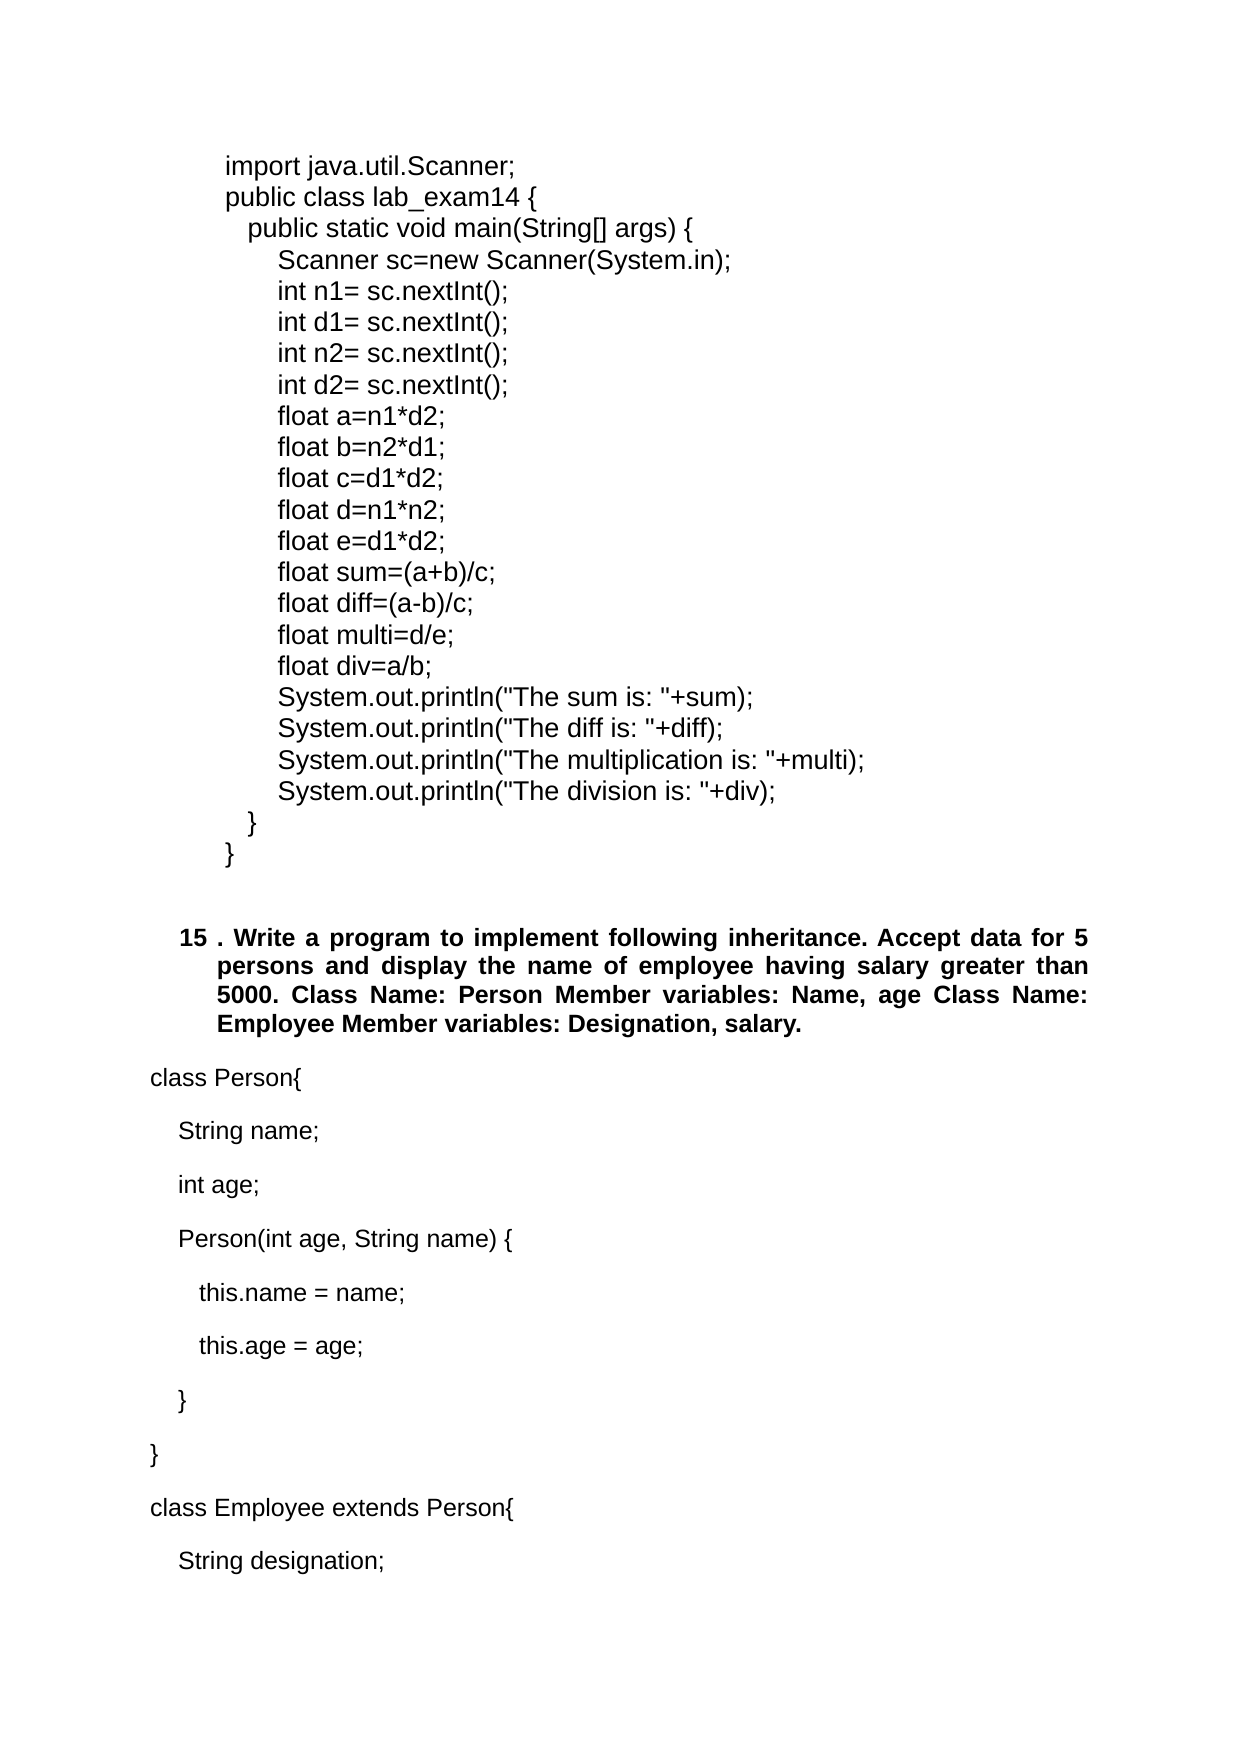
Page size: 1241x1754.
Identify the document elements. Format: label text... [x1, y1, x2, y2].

text 15 . Write a program to implement following inheritance. Accept data for 5 persons and display the name of employee having salary greater than 5000. Class Name: Person Member variables: Name, age Class Name: Employee Member variables: Designation, salary. [179, 922, 1090, 1037]
text float div=a/b; [225, 650, 1090, 681]
text this.age = age; [150, 1331, 1090, 1360]
text } [150, 1439, 1090, 1467]
text } [225, 837, 1090, 869]
text float c=d1*d2; [225, 462, 1090, 494]
text class Employee extends Person{ [150, 1492, 1090, 1521]
text import java.util.Scanner; [225, 150, 1090, 181]
text System.out.println("The sum is: "+sum); [225, 681, 1090, 712]
text int age; [150, 1170, 1090, 1199]
text Person(int age, String name) { [150, 1224, 1090, 1252]
text float multi=d/e; [225, 619, 1090, 650]
text public class lab_exam14 { [225, 181, 1090, 212]
text int d2= sc.nextInt(); [225, 369, 1090, 400]
text System.out.println("The diff is: "+diff); [225, 712, 1090, 744]
text float b=n2*d1; [225, 431, 1090, 462]
text int d1= sc.nextInt(); [225, 306, 1090, 337]
text float diff=(a-b)/c; [225, 587, 1090, 619]
text float sum=(a+b)/c; [225, 556, 1090, 587]
text public static void main(String[] args) { [225, 212, 1090, 244]
text this.name = name; [150, 1277, 1090, 1306]
text int n1= sc.nextInt(); [225, 275, 1090, 306]
text String name; [150, 1116, 1090, 1145]
text System.out.println("The division is: "+div); [225, 775, 1090, 806]
text float a=n1*d2; [225, 400, 1090, 431]
text String designation; [150, 1546, 1090, 1575]
text float d=n1*n2; [225, 494, 1090, 525]
text class Person{ [150, 1062, 1090, 1091]
text } [225, 806, 1090, 837]
text System.out.println("The multiplication is: "+multi); [225, 744, 1090, 775]
text Scanner sc=new Scanner(System.in); [225, 244, 1090, 275]
text int n2= sc.nextInt(); [225, 337, 1090, 369]
text float e=d1*d2; [225, 525, 1090, 556]
text } [150, 1385, 1090, 1414]
